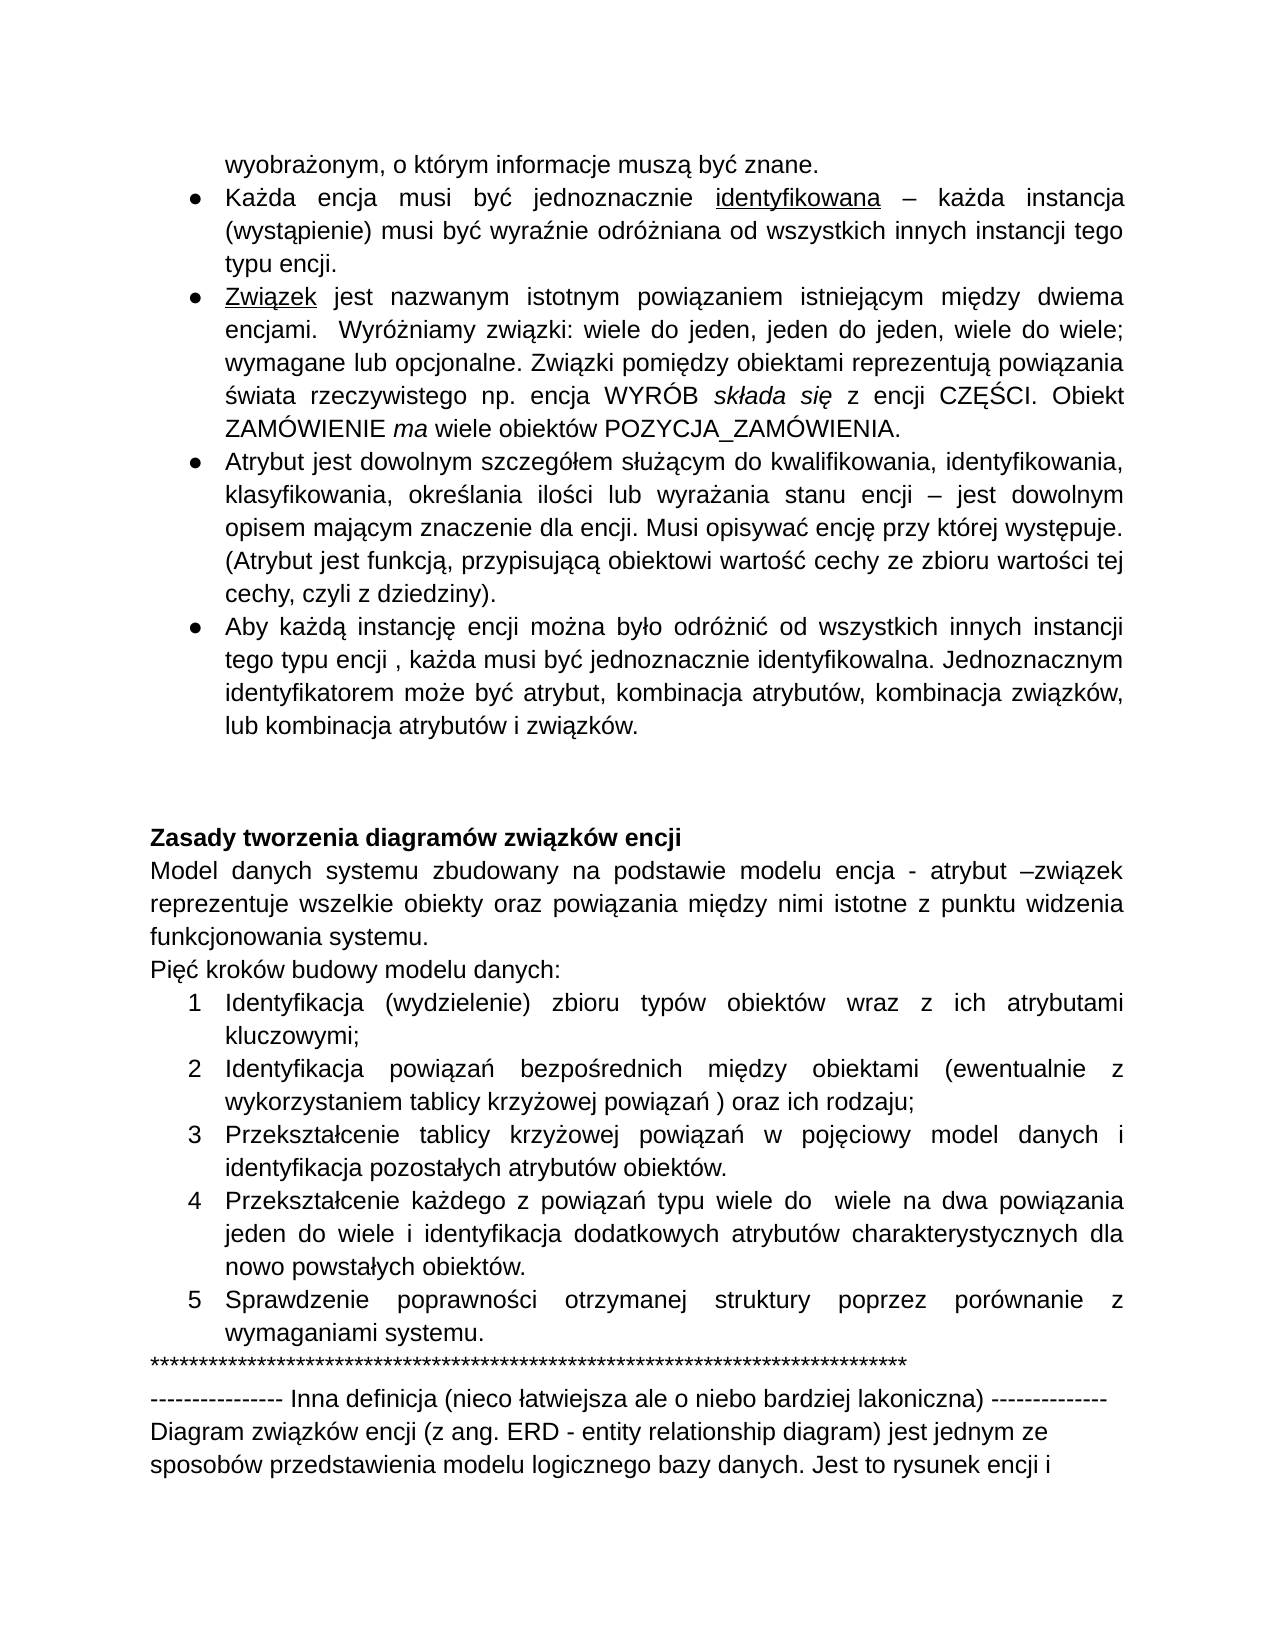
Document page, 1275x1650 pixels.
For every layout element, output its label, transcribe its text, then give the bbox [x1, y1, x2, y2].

text Model danych systemu zbudowany na podstawie modelu encja - atrybut –związek reprezentuje wszelkie obiekty oraz powiązania między nimi istotne z punktu widzenia funkcjonowania systemu. [150, 856, 1125, 951]
list Aby każdą instancję encji można było odróżnić od wszystkich innych instancji tego typu encji , każda musi być jednoznacznie identyfikowalna. Jednoznacznym identyfikatorem może być atrybut, kombinacja atrybutów, kombinacja związków, lub kombinacja atrybutów i związków. [188, 612, 1125, 740]
list Związek jest nazwanym istotnym powiązaniem istniejącym między dwiema encjami. Wyróżniamy związki: wiele do jeden, jeden do jeden, wiele do wiele; wymagane lub opcjonalne. Związki pomiędzy obiektami reprezentują powiązania świata rzeczywistego np. encja WYRÓB składa się z encji CZĘŚCI. Obiekt ZAMÓWIENIE ma wiele obiektów POZYCJA_ZAMÓWIENIA. [188, 282, 1125, 443]
subtitle Zasady tworzenia diagramów związków encji [150, 823, 1125, 852]
text ---------------- Inna definicja (nieco łatwiejsza ale o niebo bardziej lakoniczna) -------------- [150, 1384, 1125, 1413]
list Przekształcenie każdego z powiązań typu wiele do wiele na dwa powiązania jeden do wiele i identyfikacja dodatkowych atrybutów charakterystycznych dla nowo powstałych obiektów. [188, 1186, 1125, 1281]
list Identyfikacja (wydzielenie) zbioru typów obiektów wraz z ich atrybutami kluczowymi; [188, 988, 1125, 1050]
list Identyfikacja powiązań bezpośrednich między obiektami (ewentualnie z wykorzystaniem tablicy krzyżowej powiązań ) oraz ich rodzaju; [188, 1054, 1125, 1116]
list Przekształcenie tablicy krzyżowej powiązań w pojęciowy model danych i identyfikacja pozostałych atrybutów obiektów. [188, 1120, 1125, 1182]
list Sprawdzenie poprawności otrzymanej struktury poprzez porównanie z wymaganiami systemu. [188, 1285, 1125, 1347]
list Atrybut jest dowolnym szczegółem służącym do kwalifikowania, identyfikowania, klasyfikowania, określania ilości lub wyrażania stanu encji – jest dowolnym opisem mającym znaczenie dla encji. Musi opisywać encję przy której występuje. (Atrybut jest funkcją, przypisującą obiektowi wartość cechy ze zbioru wartości tej cechy, czyli z dziedziny). [188, 447, 1125, 608]
list Encja jest rzeczą lub obiektem mającym dla nas znaczenie, rzeczywistym bądź wyobrażonym, o którym informacje muszą być znane. [188, 150, 1125, 179]
list Każda encja musi być jednoznacznie identyfikowana – każda instancja (wystąpienie) musi być wyraźnie odróżniana od wszystkich innych instancji tego typu encji. [188, 183, 1125, 278]
text ****************************************************************************** [150, 1351, 1125, 1380]
text Pięć kroków budowy modelu danych: [150, 955, 1125, 984]
